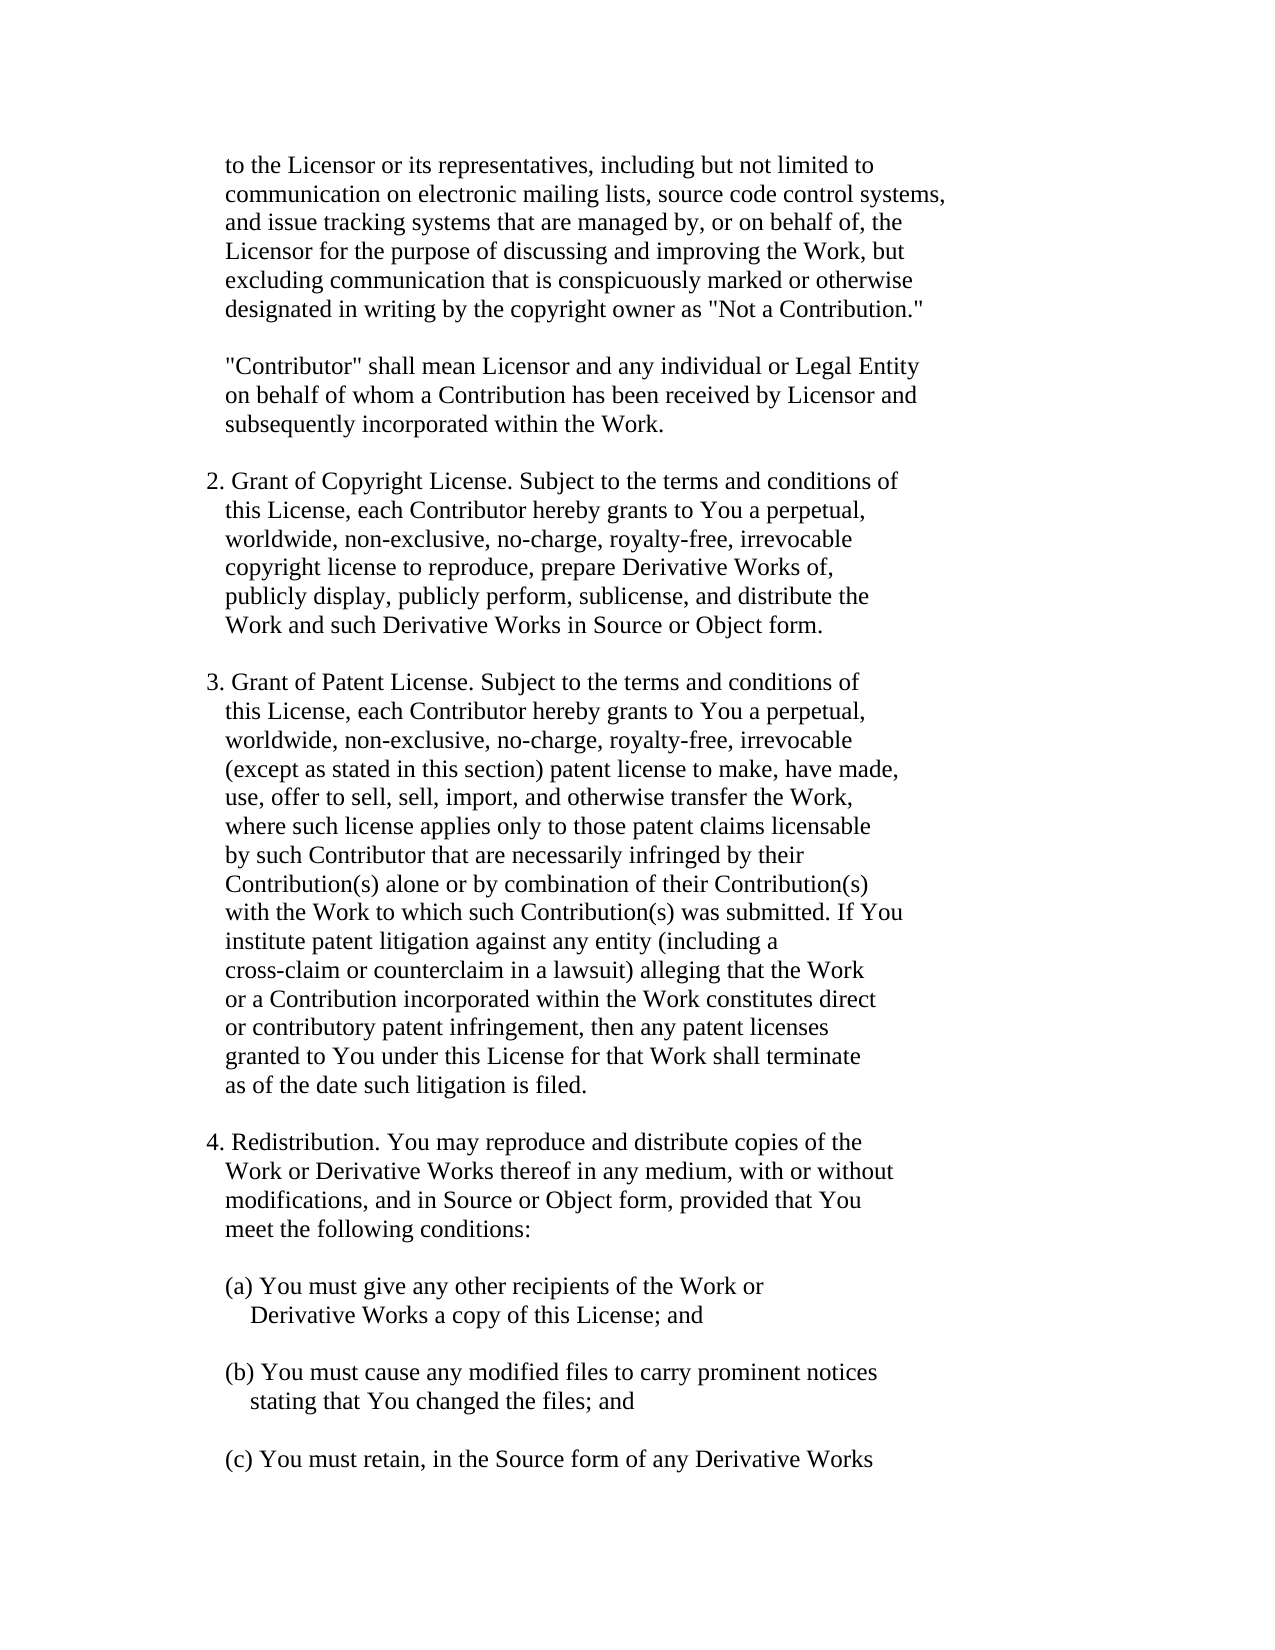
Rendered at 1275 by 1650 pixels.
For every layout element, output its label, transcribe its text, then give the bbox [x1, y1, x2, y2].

text this License, each Contributor hereby grants to You a perpetual, [187, 696, 1087, 725]
text granted to You under this License for that Work shall terminate [187, 1041, 1087, 1070]
text this License, each Contributor hereby grants to You a perpetual, [187, 495, 1087, 524]
text Work or Derivative Works thereof in any medium, with or without [187, 1156, 1087, 1185]
text 4. Redistribution. You may reproduce and distribute copies of the [187, 1127, 1087, 1156]
text designated in writing by the copyright owner as "Not a Contribution." [187, 294, 1087, 322]
text (c) You must retain, in the Source form of any Derivative Works [187, 1444, 1087, 1472]
text excluding communication that is conspicuously marked or otherwise [187, 265, 1087, 294]
text subsequently incorporated within the Work. [187, 409, 1087, 437]
text or contributory patent infringement, then any patent licenses [187, 1012, 1087, 1041]
text copyright license to reproduce, prepare Derivative Works of, [187, 552, 1087, 581]
text institute patent litigation against any entity (including a [187, 926, 1087, 955]
text Contribution(s) alone or by combination of their Contribution(s) [187, 869, 1087, 897]
text Derivative Works a copy of this License; and [187, 1300, 1087, 1329]
text 3. Grant of Patent License. Subject to the terms and conditions of [187, 667, 1087, 696]
text to the Licensor or its representatives, including but not limited to [187, 150, 1087, 179]
text 2. Grant of Copyright License. Subject to the terms and conditions of [187, 466, 1087, 495]
text Licensor for the purpose of discussing and improving the Work, but [187, 236, 1087, 265]
text meet the following conditions: [187, 1214, 1087, 1242]
text (except as stated in this section) patent license to make, have made, [187, 754, 1087, 782]
text "Contributor" shall mean Licensor and any individual or Legal Entity [187, 351, 1087, 380]
text worldwide, non-exclusive, no-charge, royalty-free, irrevocable [187, 725, 1087, 754]
text by such Contributor that are necessarily infringed by their [187, 840, 1087, 869]
text as of the date such litigation is filed. [187, 1070, 1087, 1099]
text cross-claim or counterclaim in a lawsuit) alleging that the Work [187, 955, 1087, 984]
text publicly display, publicly perform, sublicense, and distribute the [187, 581, 1087, 610]
text with the Work to which such Contribution(s) was submitted. If You [187, 897, 1087, 926]
text on behalf of whom a Contribution has been received by Licensor and [187, 380, 1087, 409]
text where such license applies only to those patent claims licensable [187, 811, 1087, 840]
text stating that You changed the files; and [187, 1386, 1087, 1415]
text use, offer to sell, sell, import, and otherwise transfer the Work, [187, 782, 1087, 811]
text worldwide, non-exclusive, no-charge, royalty-free, irrevocable [187, 524, 1087, 552]
text or a Contribution incorporated within the Work constitutes direct [187, 984, 1087, 1012]
text communication on electronic mailing lists, source code control systems, [187, 179, 1087, 207]
text (b) You must cause any modified files to carry prominent notices [187, 1357, 1087, 1386]
text Work and such Derivative Works in Source or Object form. [187, 610, 1087, 639]
text modifications, and in Source or Object form, provided that You [187, 1185, 1087, 1214]
text (a) You must give any other recipients of the Work or [187, 1271, 1087, 1300]
text and issue tracking systems that are managed by, or on behalf of, the [187, 207, 1087, 236]
